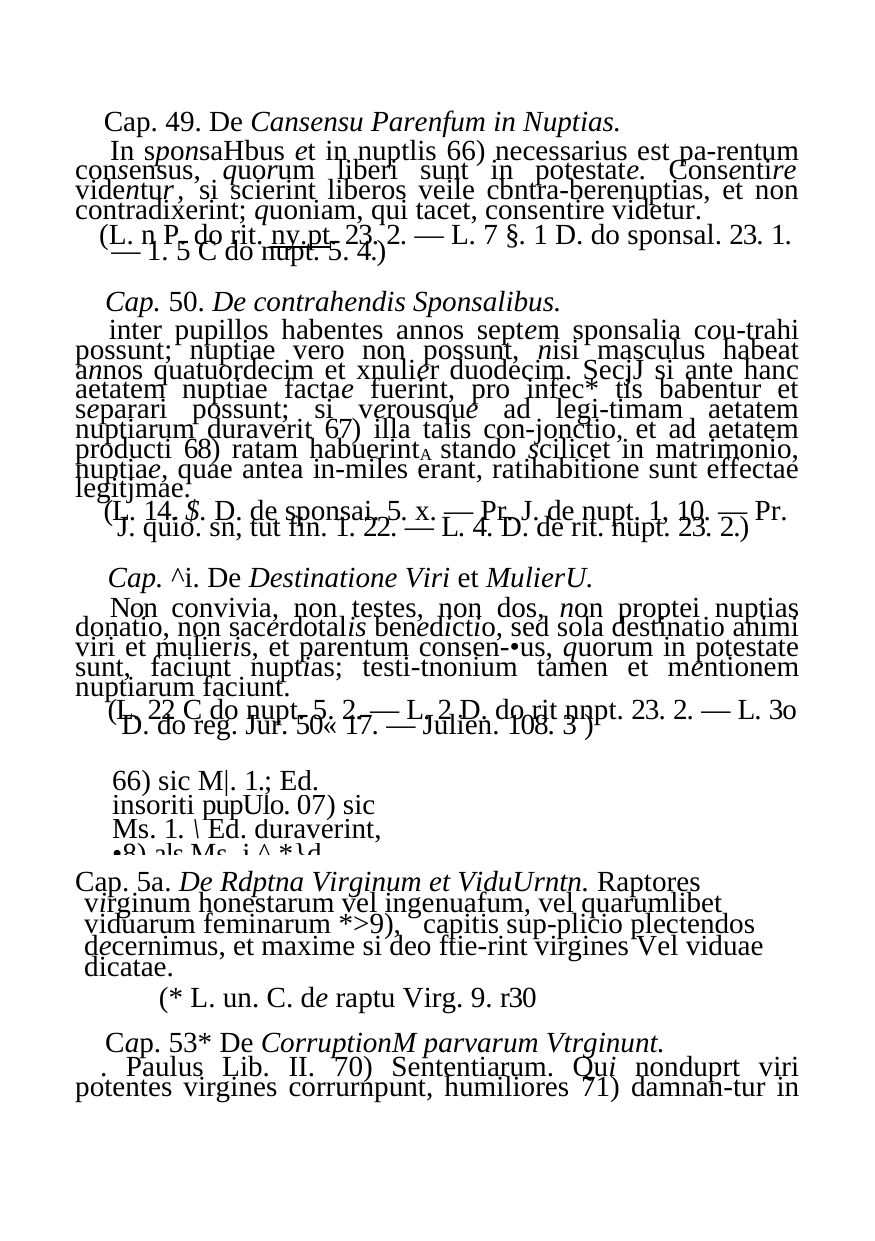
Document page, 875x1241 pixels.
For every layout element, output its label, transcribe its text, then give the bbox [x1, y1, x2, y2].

text In sponsaHbus et in nuptlis 66) necessarius est pa-rentum consensus, quorum liberi sunt in potestate. Consentire videntur, si scierint liberos veile cbntra-berenuptias, et non contradixerint; quoniam, qui tacet, consentire videtur. [75, 144, 799, 223]
text Cap. 49. De Cansensu Parenfum in Nuptias. [103, 104, 799, 137]
text (L. 14. $. D. de sponsai. 5. x. — Pr. J. de nupt. 1, 10. — Pr. J. quio. sn, tut fin. 1. 22. — L. 4. D. de rit. nupt. 23. 2.) [103, 509, 799, 539]
text (L. n P. do rit. ny.pt. 23. 2. — L. 7 §. 1 D. do sponsal. 23. 1. — 1. 5 C do nupt. 5. 4.) [99, 233, 292, 263]
text (L. 22 C do nupt. 5. 2. — L. 2 D. do rit nnpt. 23. 2. — L. 3o D. do reg. Jur. 50« 17. — Julien. 108. 3 ) [589, 707, 799, 738]
text Cap. ^i. De Destinatione Viri et MulierU. [107, 560, 799, 594]
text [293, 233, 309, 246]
text Cap. 5a. De Rdptna Virginum et ViduUrntn. Raptores virginum honestarum vel ingenuafum, vel quarumlibet viduarum feminarum *>9), capitis sup-plicio plectendos decernimus, et maxime si deo ftie-rint virgines Vel viduae dicatae. [75, 758, 799, 980]
text (L. n P. do rit. ny.pt. 23. 2. — L. 7 §. 1 D. do sponsal. 23. 1. — 1. 5 C do nupt. 5. 4.) [294, 233, 799, 263]
text Cap. 50. De contrahendis Sponsalibus. [105, 284, 799, 318]
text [75, 1060, 799, 1100]
text Cap. 53* De CorruptionM parvarum Vtrginunt. [105, 1025, 799, 1059]
text inter pupillos habentes annos septem sponsalia cou-trahi possunt; nuptiae vero non possunt, nisi masculus habeat annos quatuordecim et xnulier duodecim. SecjJ si ante hanc aetatem nuptiae factae fuerint, pro infec* tis babentur et separari possunt; si verousque ad legi-timam aetatem nuptiarum duraverit 67) illa talis con-jonctio, et ad aetatem producti 68) ratam habuerintA stando scilicet in matrimonio, nuptiae, quae antea in-miles erant, ratihabitione sunt effectae legitjmae. [75, 324, 799, 502]
text 66) sic M|. 1.; Ed. insoriti pupUlo. 07) sic Ms. 1. \ Ed. duraverint, •8) als Ms. i.^ *}d. perduci. [112, 771, 389, 854]
text (L. 22 C do nupt. 5. 2. — L. 2 D. do rit nnpt. 23. 2. — L. 3o D. do reg. Jur. 50« 17. — Julien. 108. 3 ) [220, 707, 590, 738]
text (* L. un. C. de raptu Virg. 9. r30 [159, 980, 799, 1014]
text Non convivia, non testes, non dos, non proptei nuptias donatio, non sacerdotalis benedictio, sed sola destinatio animi viri et mulieris, et parentum consen-•us, quorum in potestate sunt, faciunt nuptias; testi-tnonium tamen et mentionem nuptiarum faciunt. [75, 601, 799, 700]
